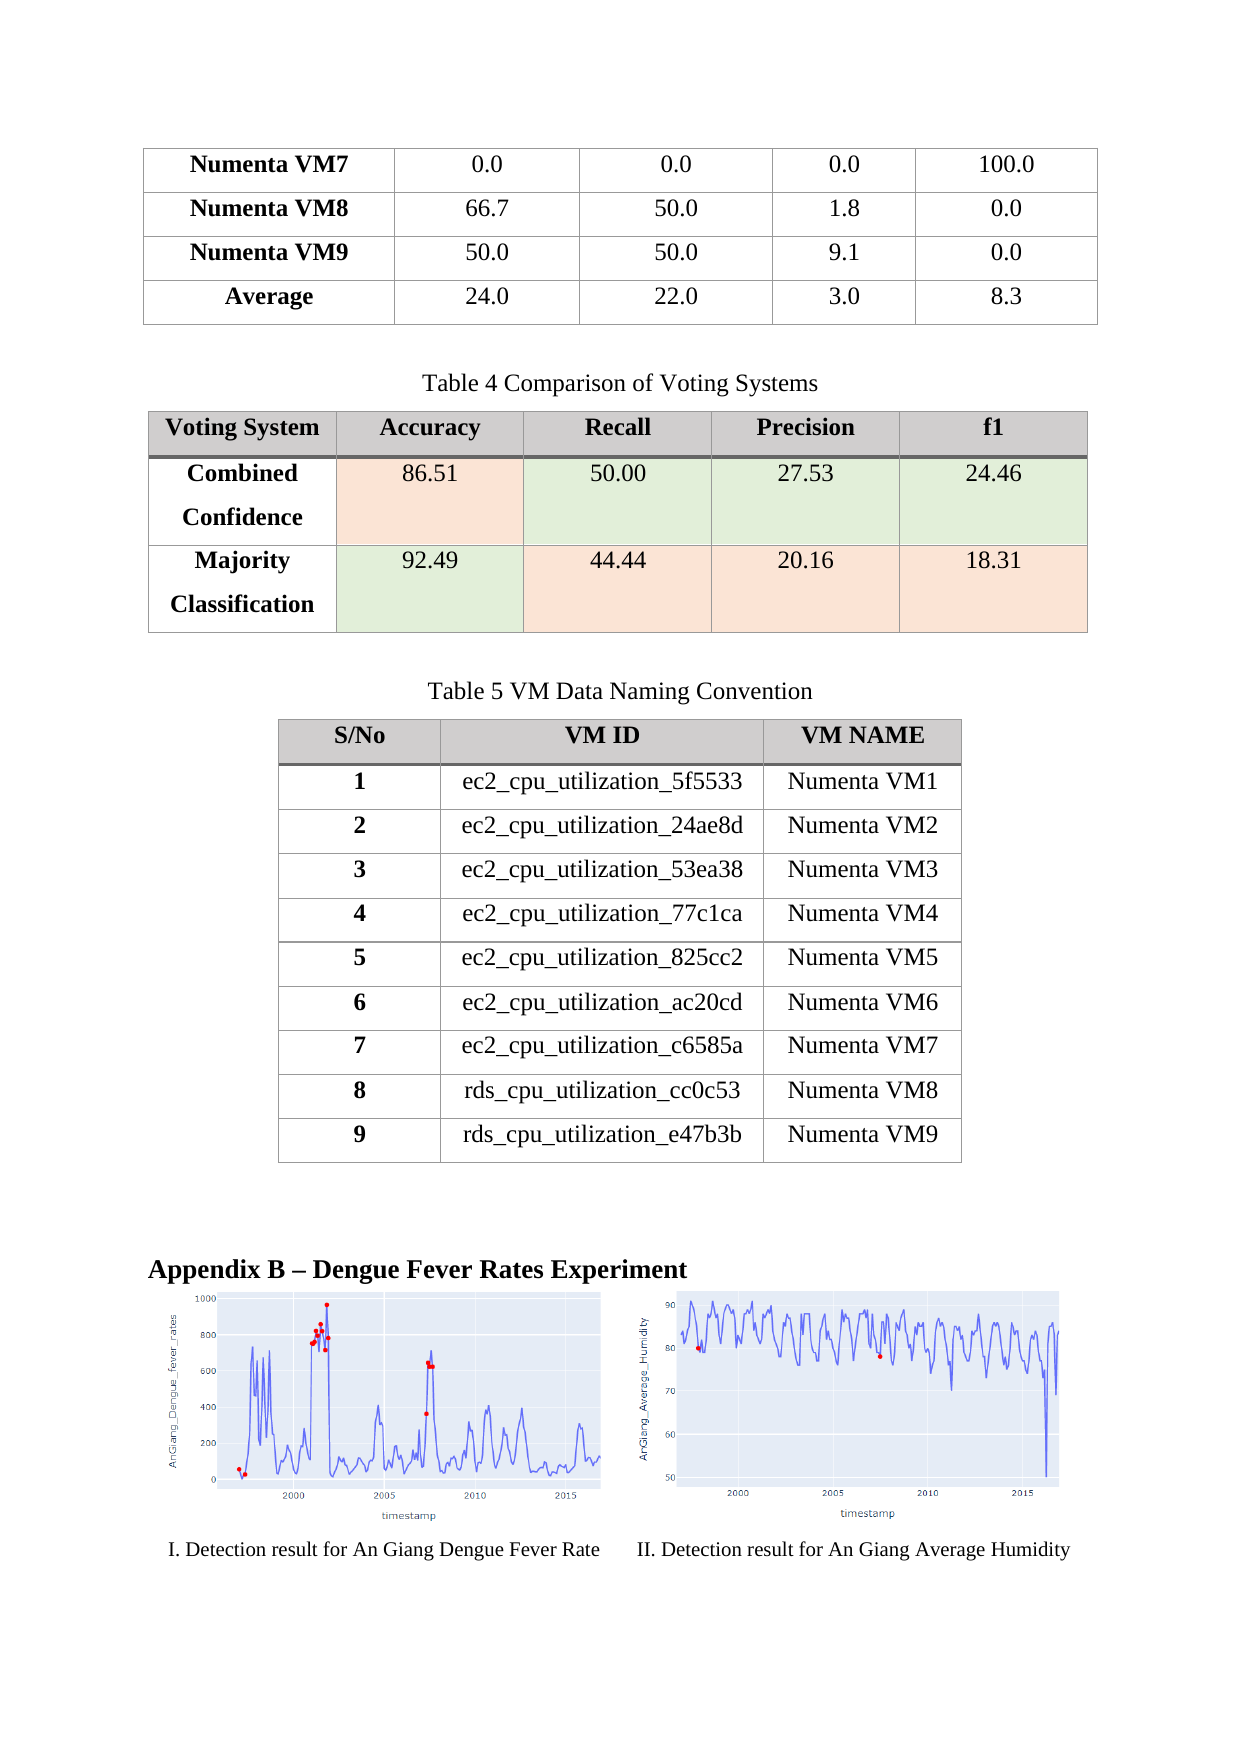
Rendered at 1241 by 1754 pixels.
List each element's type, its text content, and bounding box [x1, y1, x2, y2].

table_cell 92.49 [337, 546, 523, 632]
table_cell 22.0 [580, 281, 772, 324]
table_cell 8 [279, 1075, 440, 1118]
table_cell 9.1 [773, 237, 915, 280]
table_cell 0.0 [580, 149, 772, 192]
subtitle Appendix B – Dengue Fever Rates Experiment [148, 1253, 1092, 1284]
table_cell 50.00 [524, 459, 711, 544]
table_cell Majority Classification [149, 546, 336, 632]
table_cell 50.0 [580, 193, 772, 236]
table_cell ec2_cpu_utilization_24ae8d [441, 810, 763, 853]
table_cell 3 [279, 854, 440, 897]
picture [638, 1286, 1069, 1523]
table_cell Numenta VM2 [764, 810, 961, 853]
table_cell rds_cpu_utilization_e47b3b [441, 1119, 763, 1162]
text Table 5 VM Data Naming Convention [148, 676, 1092, 705]
table_cell 4 [279, 899, 440, 941]
table_header f1 [900, 412, 1087, 455]
table_header [148, 1287, 620, 1537]
table_cell Numenta VM3 [764, 854, 961, 897]
table_header Recall [524, 412, 711, 455]
table_cell ec2_cpu_utilization_5f5533 [441, 766, 763, 809]
table_cell 0.0 [916, 193, 1097, 236]
table_cell 6 [279, 987, 440, 1029]
table_header VM ID [441, 720, 763, 763]
table_cell Numenta VM7 [764, 1031, 961, 1074]
table_cell 86.51 [337, 459, 523, 544]
table_cell Numenta VM7 [144, 149, 394, 192]
table_cell 5 [279, 943, 440, 986]
table_cell II. Detection result for An Giang Average Humidity [620, 1537, 1087, 1576]
table_cell 50.0 [395, 237, 579, 280]
table_header S/No [279, 720, 440, 763]
table_cell Numenta VM1 [764, 766, 961, 809]
table_cell ec2_cpu_utilization_77c1ca [441, 899, 763, 941]
table_header VM NAME [764, 720, 961, 763]
table_header Voting System [149, 412, 336, 455]
table_cell ec2_cpu_utilization_ac20cd [441, 987, 763, 1029]
picture [166, 1286, 602, 1522]
table_cell Numenta VM8 [144, 193, 394, 236]
table_cell 0.0 [395, 149, 579, 192]
table_cell ec2_cpu_utilization_53ea38 [441, 854, 763, 897]
table_cell 100.0 [916, 149, 1097, 192]
table_cell 9 [279, 1119, 440, 1162]
table_cell Combined Confidence [149, 459, 336, 544]
table_cell Numenta VM8 [764, 1075, 961, 1118]
table_cell 24.46 [900, 459, 1087, 544]
table_header Accuracy [337, 412, 523, 455]
table_cell ec2_cpu_utilization_c6585a [441, 1031, 763, 1074]
table_cell 27.53 [712, 459, 899, 544]
table_cell 8.3 [916, 281, 1097, 324]
table_cell Numenta VM9 [764, 1119, 961, 1162]
table_cell 24.0 [395, 281, 579, 324]
table_cell 1 [279, 766, 440, 809]
table_cell 2 [279, 810, 440, 853]
table_cell 18.31 [900, 546, 1087, 632]
table_cell I. Detection result for An Giang Dengue Fever Rate [148, 1537, 620, 1576]
table_cell 20.16 [712, 546, 899, 632]
table_cell 44.44 [524, 546, 711, 632]
table_cell Numenta VM4 [764, 899, 961, 941]
table_cell 0.0 [916, 237, 1097, 280]
table_cell 50.0 [580, 237, 772, 280]
table_cell 66.7 [395, 193, 579, 236]
table_cell 1.8 [773, 193, 915, 236]
table_cell Average [144, 281, 394, 324]
table_cell Numenta VM6 [764, 987, 961, 1029]
table_cell Numenta VM5 [764, 943, 961, 986]
table_cell 7 [279, 1031, 440, 1074]
table_cell Numenta VM9 [144, 237, 394, 280]
text Table 4 Comparison of Voting Systems [148, 368, 1092, 397]
table_cell rds_cpu_utilization_cc0c53 [441, 1075, 763, 1118]
table_cell 3.0 [773, 281, 915, 324]
table_header Precision [712, 412, 899, 455]
table_header [620, 1287, 1087, 1537]
table_cell ec2_cpu_utilization_825cc2 [441, 943, 763, 986]
table_cell 0.0 [773, 149, 915, 192]
